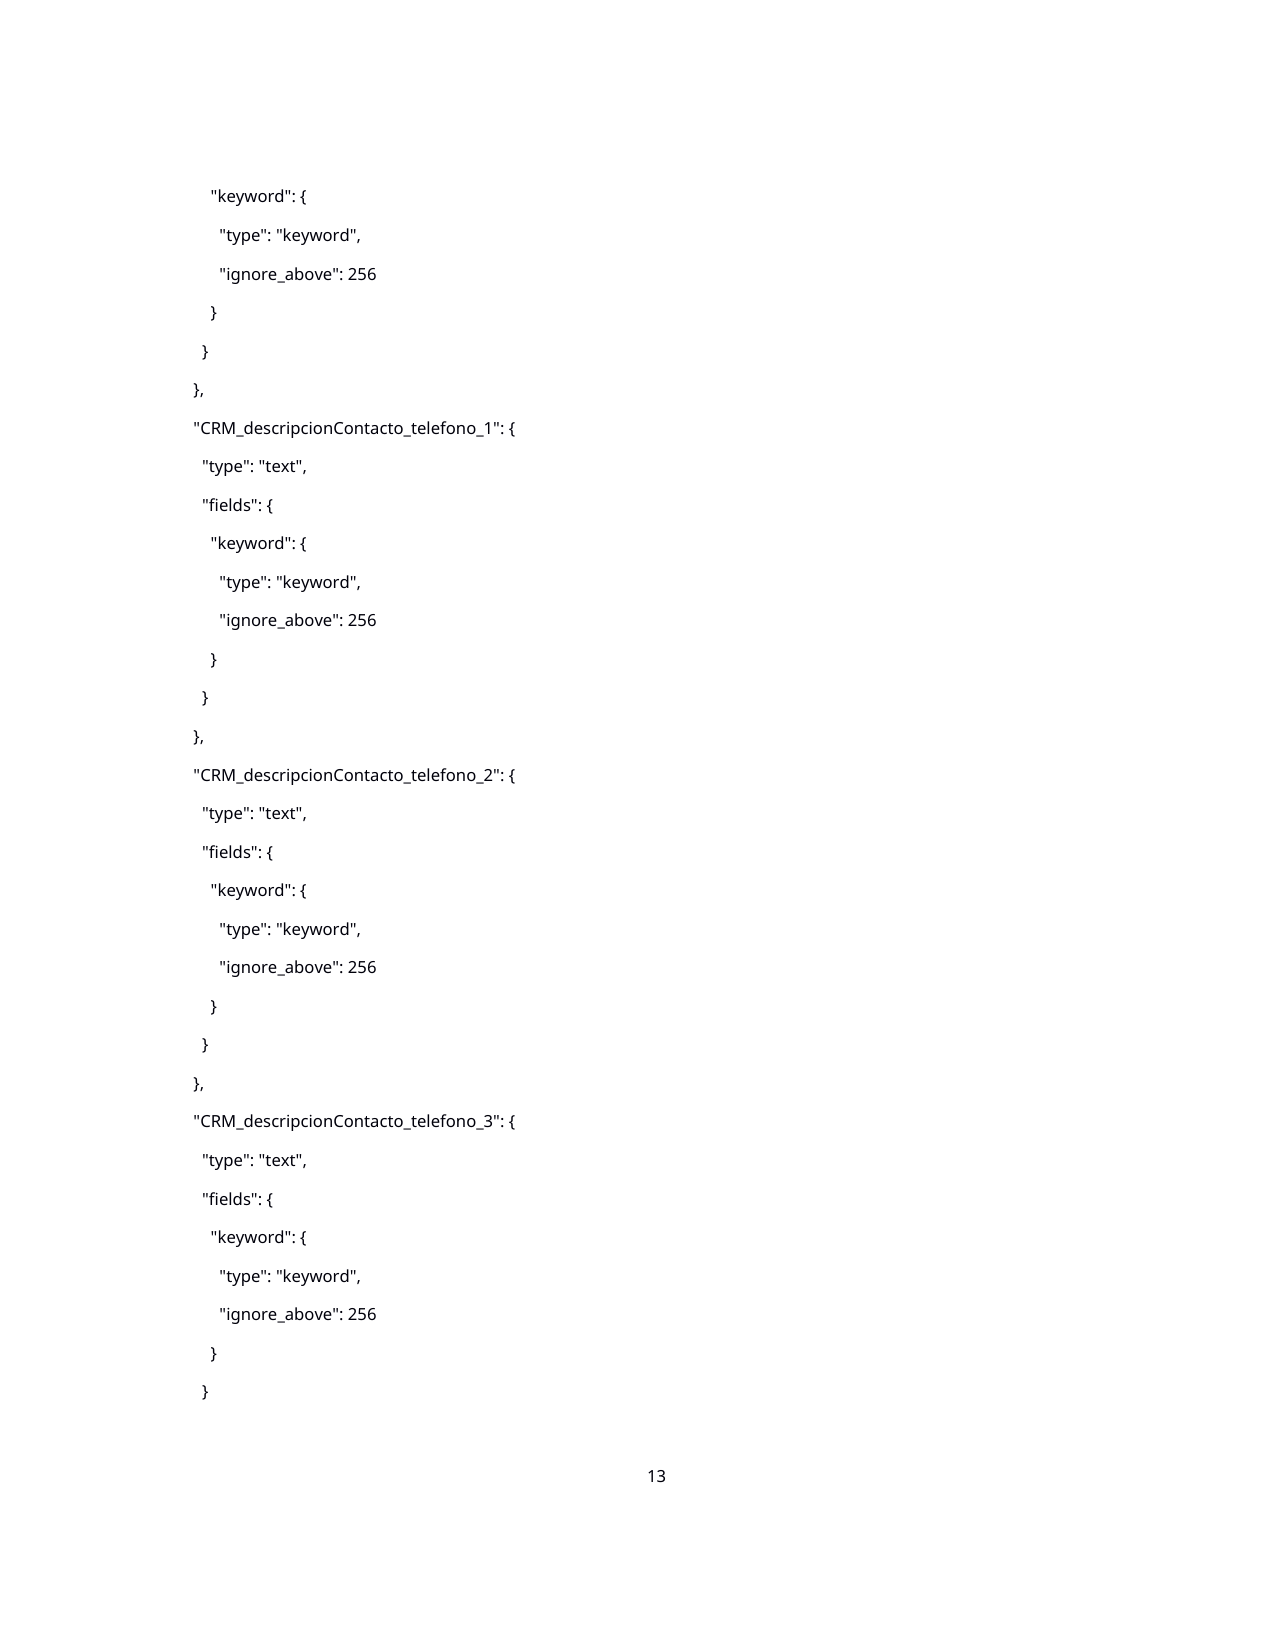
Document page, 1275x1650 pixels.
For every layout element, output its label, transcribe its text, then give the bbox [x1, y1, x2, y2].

text "ignore_above": 256 [150, 956, 1237, 979]
text } [150, 648, 1237, 670]
text "CRM_descripcionContacto_telefono_1": { [150, 416, 1237, 439]
text "fields": { [150, 493, 1237, 516]
text }, [150, 1072, 1237, 1094]
text "keyword": { [150, 185, 1237, 208]
text "type": "keyword", [150, 1264, 1237, 1287]
text "ignore_above": 256 [150, 262, 1237, 285]
text "type": "keyword", [150, 224, 1237, 246]
text "fields": { [150, 1187, 1237, 1210]
text "type": "text", [150, 802, 1237, 824]
text } [150, 339, 1237, 362]
text }, [150, 725, 1237, 747]
text } [150, 1341, 1237, 1364]
text } [150, 994, 1237, 1017]
text } [150, 1033, 1237, 1056]
text } [150, 686, 1237, 709]
text "keyword": { [150, 532, 1237, 555]
text "type": "keyword", [150, 917, 1237, 940]
text "ignore_above": 256 [150, 1303, 1237, 1326]
text "CRM_descripcionContacto_telefono_2": { [150, 763, 1237, 786]
text "keyword": { [150, 1226, 1237, 1248]
text "keyword": { [150, 879, 1237, 902]
text "type": "text", [150, 1149, 1237, 1171]
text } [150, 301, 1237, 323]
text }, [150, 378, 1237, 401]
text } [150, 1380, 1237, 1403]
text "fields": { [150, 840, 1237, 863]
text "ignore_above": 256 [150, 609, 1237, 632]
text "type": "keyword", [150, 571, 1237, 593]
text "type": "text", [150, 455, 1237, 478]
text "CRM_descripcionContacto_telefono_3": { [150, 1110, 1237, 1133]
